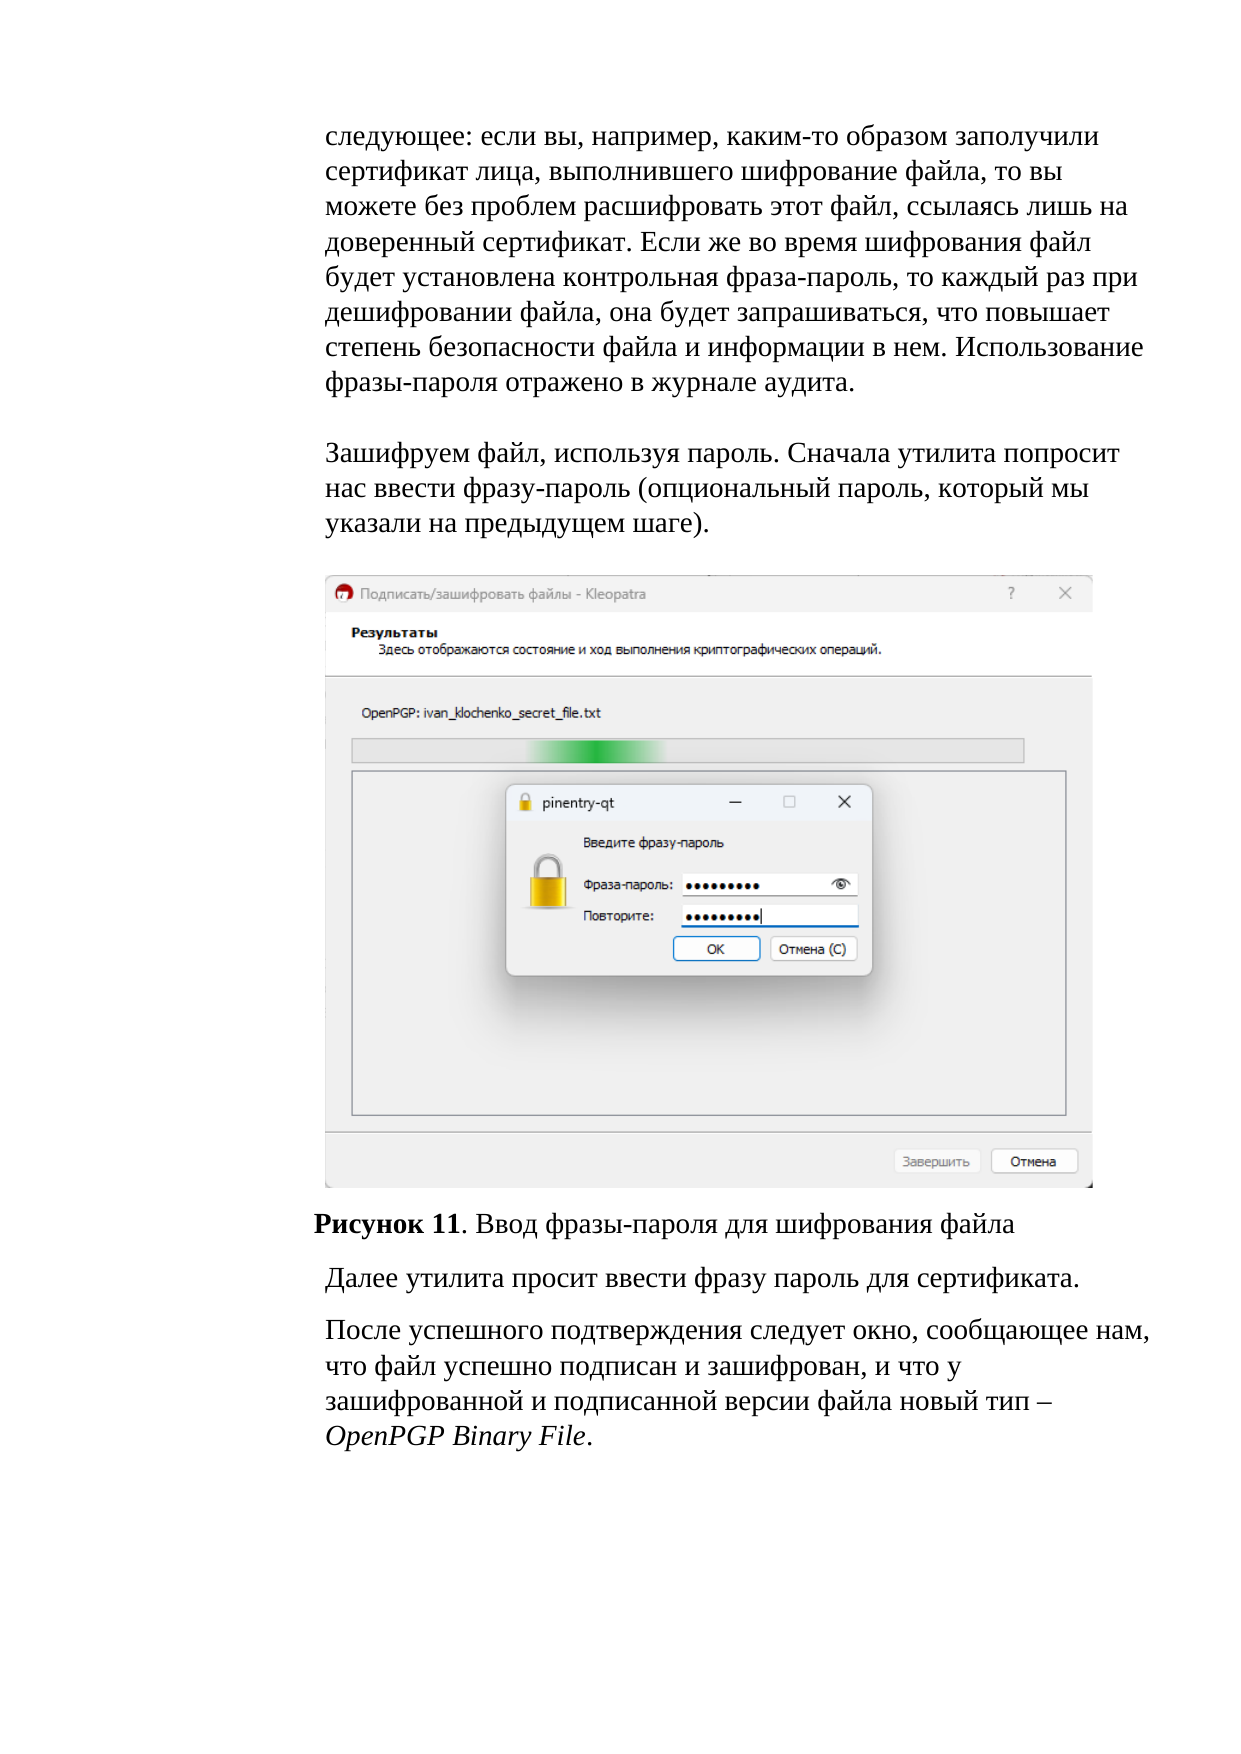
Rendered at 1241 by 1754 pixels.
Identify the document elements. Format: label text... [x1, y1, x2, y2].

text Рисунок 11. Ввод фразы-пароля для шифрования файла [177, 1206, 1152, 1240]
picture [325, 575, 1093, 1188]
text Далее утилита просит ввести фразу пароль для сертификата. [325, 1261, 1152, 1294]
text После успешного подтверждения следует окно, сообщающее нам, что файл успешно подписан и зашифрован, и что у зашифрованной и подписанной версии файла новый тип – OpenPGP Binary File. [325, 1312, 1152, 1452]
list Зашифруем файл, используя пароль. Сначала утилита попросит нас ввести фразу-пароль (опциональный пароль, который мы указали на предыдущем шаге). [325, 435, 1152, 539]
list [250, 118, 1152, 398]
